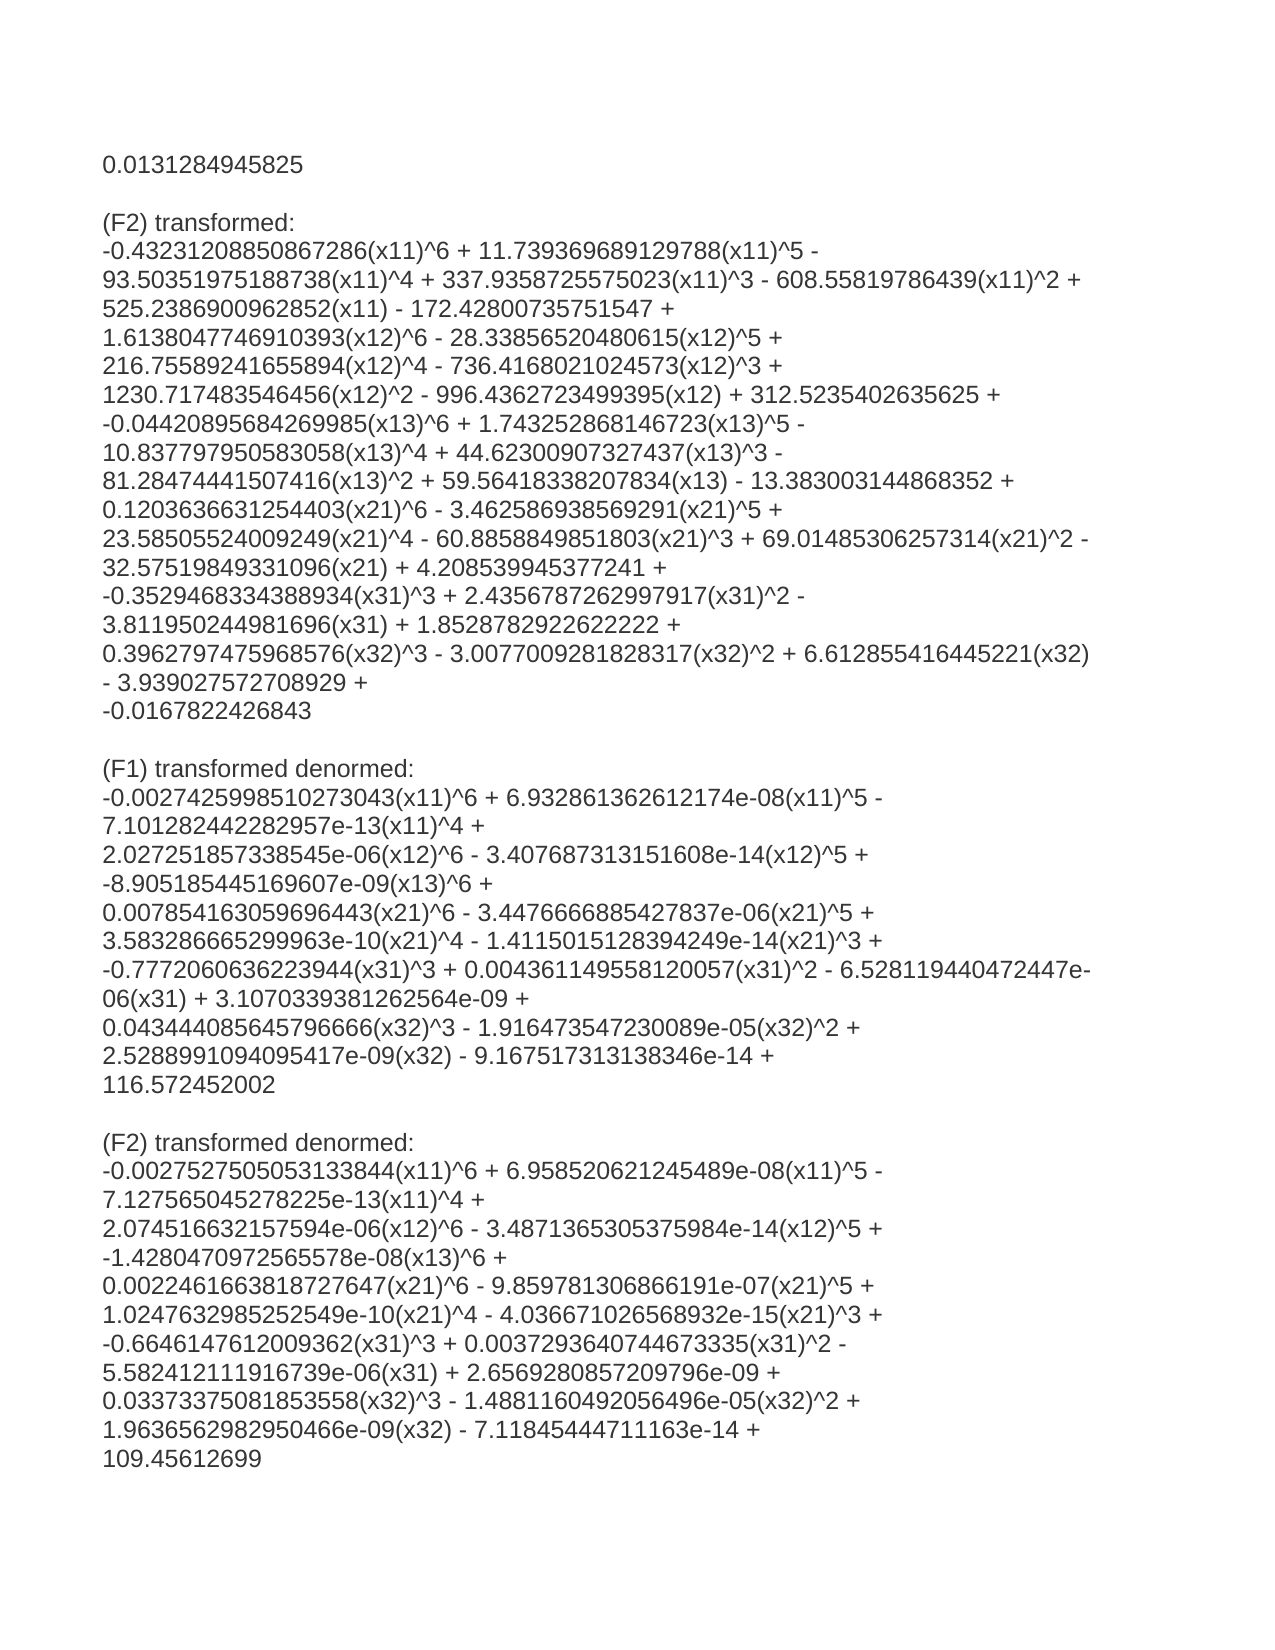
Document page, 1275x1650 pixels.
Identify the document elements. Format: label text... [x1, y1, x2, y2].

text 1.6138047746910393(x12)^6 - 28.33856520480615(x12)^5 + 216.75589241655894(x12)^4 - 736.4168021024573(x12)^3 + 1230.717483546456(x12)^2 - 996.4362723499395(x12) + 312.5235402635625 + [102, 322, 1096, 409]
text 0.1203636631254403(x21)^6 - 3.462586938569291(x21)^5 + 23.58505524009249(x21)^4 - 60.8858849851803(x21)^3 + 69.01485306257314(x21)^2 - 32.57519849331096(x21) + 4.208539945377241 + [102, 495, 1096, 581]
text 0.007854163059696443(x21)^6 - 3.4476666885427837e-06(x21)^5 + 3.583286665299963e-10(x21)^4 - 1.4115015128394249e-14(x21)^3 + [102, 897, 1096, 955]
text -1.4280470972565578e-08(x13)^6 + [102, 1242, 1096, 1271]
text -0.0027425998510273043(x11)^6 + 6.932861362612174e-08(x11)^5 - 7.101282442282957e-13(x11)^4 + [102, 782, 1096, 840]
text -0.6646147612009362(x31)^3 + 0.0037293640744673335(x31)^2 - 5.582412111916739e-06(x31) + 2.6569280857209796e-09 + [102, 1329, 1096, 1386]
text -0.0167822426843 [102, 696, 1096, 725]
text 0.3962797475968576(x32)^3 - 3.0077009281828317(x32)^2 + 6.612855416445221(x32) - 3.939027572708929 + [102, 639, 1096, 696]
text 2.074516632157594e-06(x12)^6 - 3.4871365305375984e-14(x12)^5 + [102, 1214, 1096, 1242]
text 116.572452002 [102, 1070, 1096, 1099]
text (F2) transformed: [102, 207, 1096, 236]
text -8.905185445169607e-09(x13)^6 + [102, 869, 1096, 897]
text 0.03373375081853558(x32)^3 - 1.4881160492056496e-05(x32)^2 + 1.9636562982950466e-09(x32) - 7.11845444711163e-14 + [102, 1386, 1096, 1444]
text -0.43231208850867286(x11)^6 + 11.739369689129788(x11)^5 - 93.50351975188738(x11)^4 + 337.9358725575023(x11)^3 - 608.55819786439(x11)^2 + 525.2386900962852(x11) - 172.42800735751547 + [102, 236, 1096, 322]
text (F2) transformed denormed: [102, 1127, 1096, 1156]
text -0.7772060636223944(x31)^3 + 0.004361149558120057(x31)^2 - 6.528119440472447e-06(x31) + 3.1070339381262564e-09 + [102, 955, 1096, 1012]
text 2.027251857338545e-06(x12)^6 - 3.407687313151608e-14(x12)^5 + [102, 840, 1096, 869]
text 0.0022461663818727647(x21)^6 - 9.859781306866191e-07(x21)^5 + 1.0247632985252549e-10(x21)^4 - 4.036671026568932e-15(x21)^3 + [102, 1271, 1096, 1329]
text -0.04420895684269985(x13)^6 + 1.743252868146723(x13)^5 - 10.837797950583058(x13)^4 + 44.62300907327437(x13)^3 - 81.28474441507416(x13)^2 + 59.56418338207834(x13) - 13.383003144868352 + [102, 409, 1096, 495]
text 109.45612699 [102, 1444, 1096, 1472]
text 0.0131284945825 [102, 150, 1096, 179]
text -0.0027527505053133844(x11)^6 + 6.958520621245489e-08(x11)^5 - 7.127565045278225e-13(x11)^4 + [102, 1156, 1096, 1214]
text 0.043444085645796666(x32)^3 - 1.916473547230089e-05(x32)^2 + 2.5288991094095417e-09(x32) - 9.167517313138346e-14 + [102, 1012, 1096, 1070]
text -0.3529468334388934(x31)^3 + 2.4356787262997917(x31)^2 - 3.811950244981696(x31) + 1.8528782922622222 + [102, 581, 1096, 639]
text (F1) transformed denormed: [102, 754, 1096, 782]
